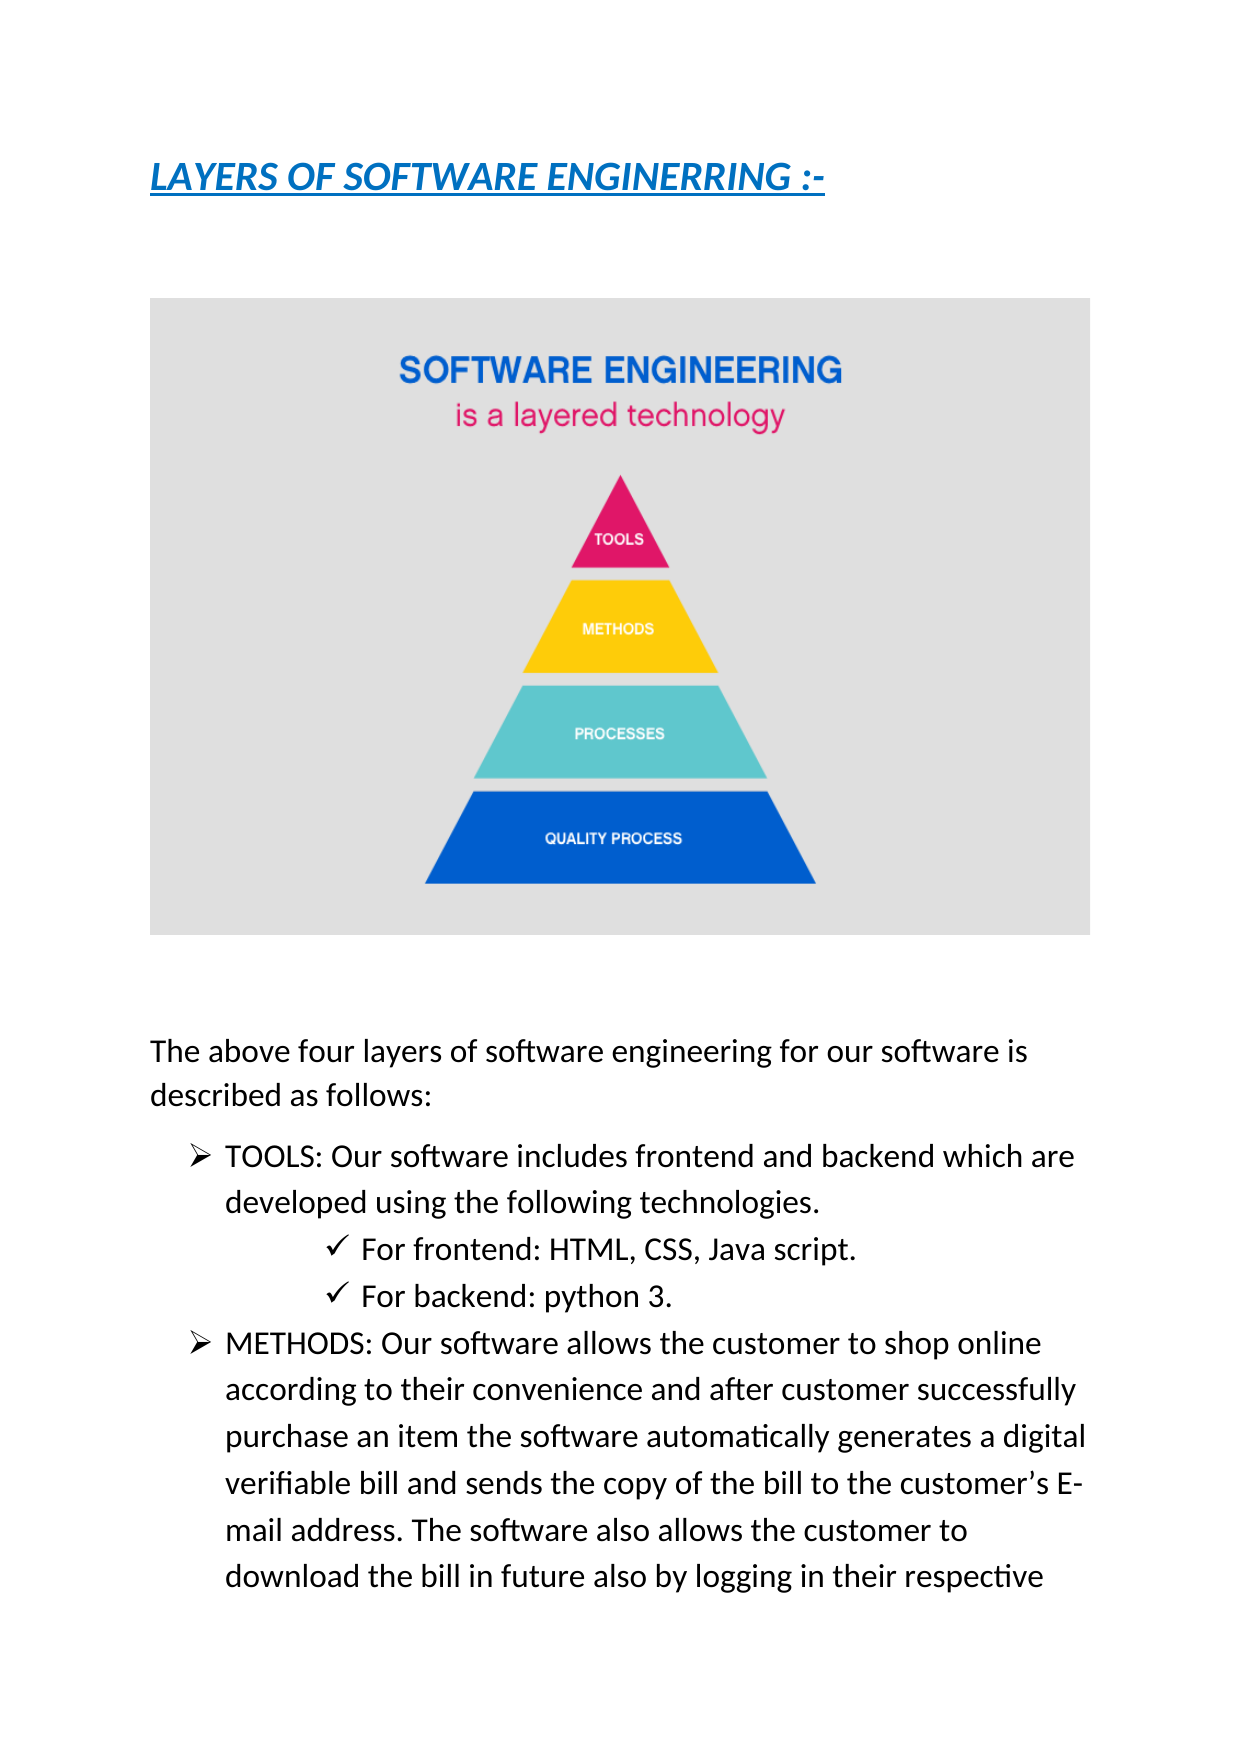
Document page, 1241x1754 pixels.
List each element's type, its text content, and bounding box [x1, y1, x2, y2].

text The above four layers of software engineering for our software is described as follows: [150, 1030, 1090, 1115]
list For backend: python 3. [323, 1275, 1090, 1316]
list TOOLS: Our software includes frontend and backend which are developed using the following technologies. [187, 1134, 1090, 1222]
picture [150, 298, 1091, 935]
text LAYERS OF SOFTWARE ENGINERRING :- [150, 150, 1090, 201]
list For frontend: HTML, CSS, Java script. [323, 1228, 1090, 1269]
